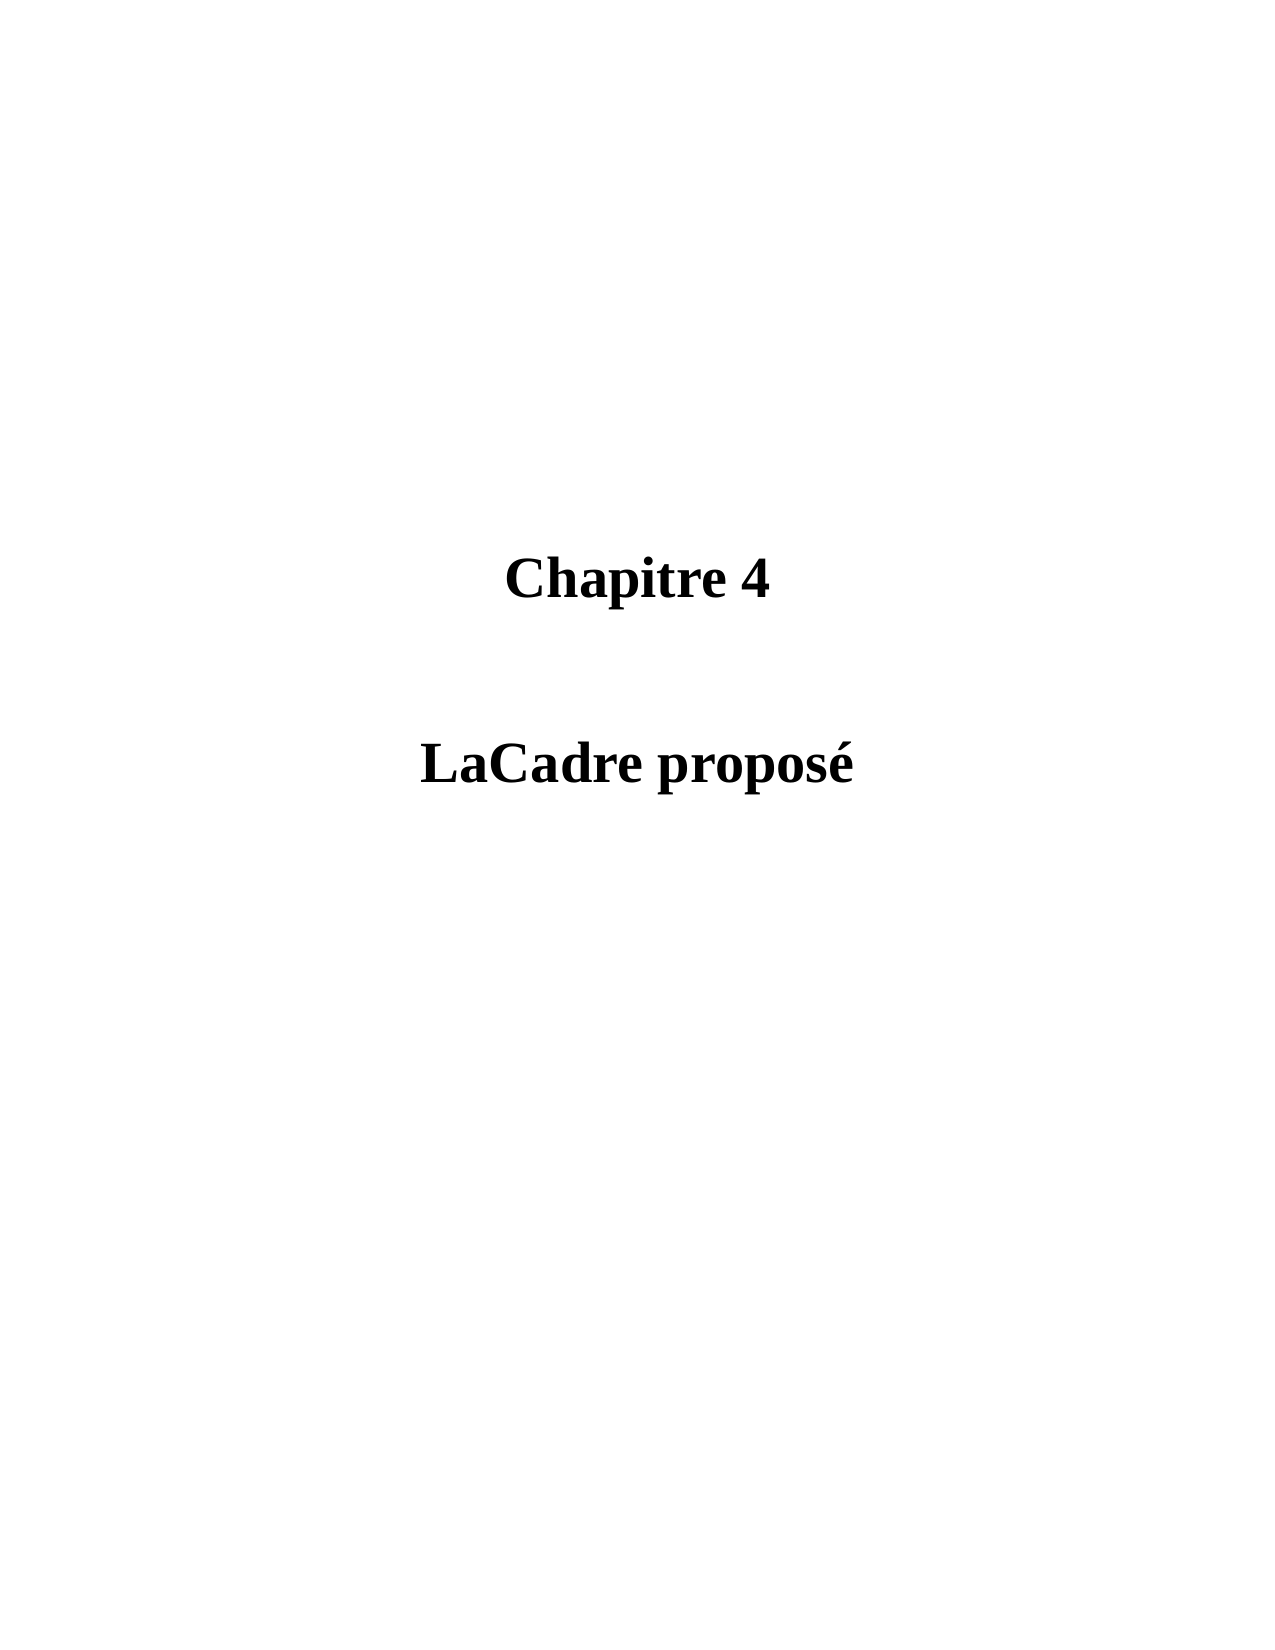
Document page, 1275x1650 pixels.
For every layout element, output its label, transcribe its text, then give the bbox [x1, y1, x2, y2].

subtitle LaCadre proposé [150, 727, 1125, 794]
subtitle Chapitre 4 [150, 543, 1125, 610]
